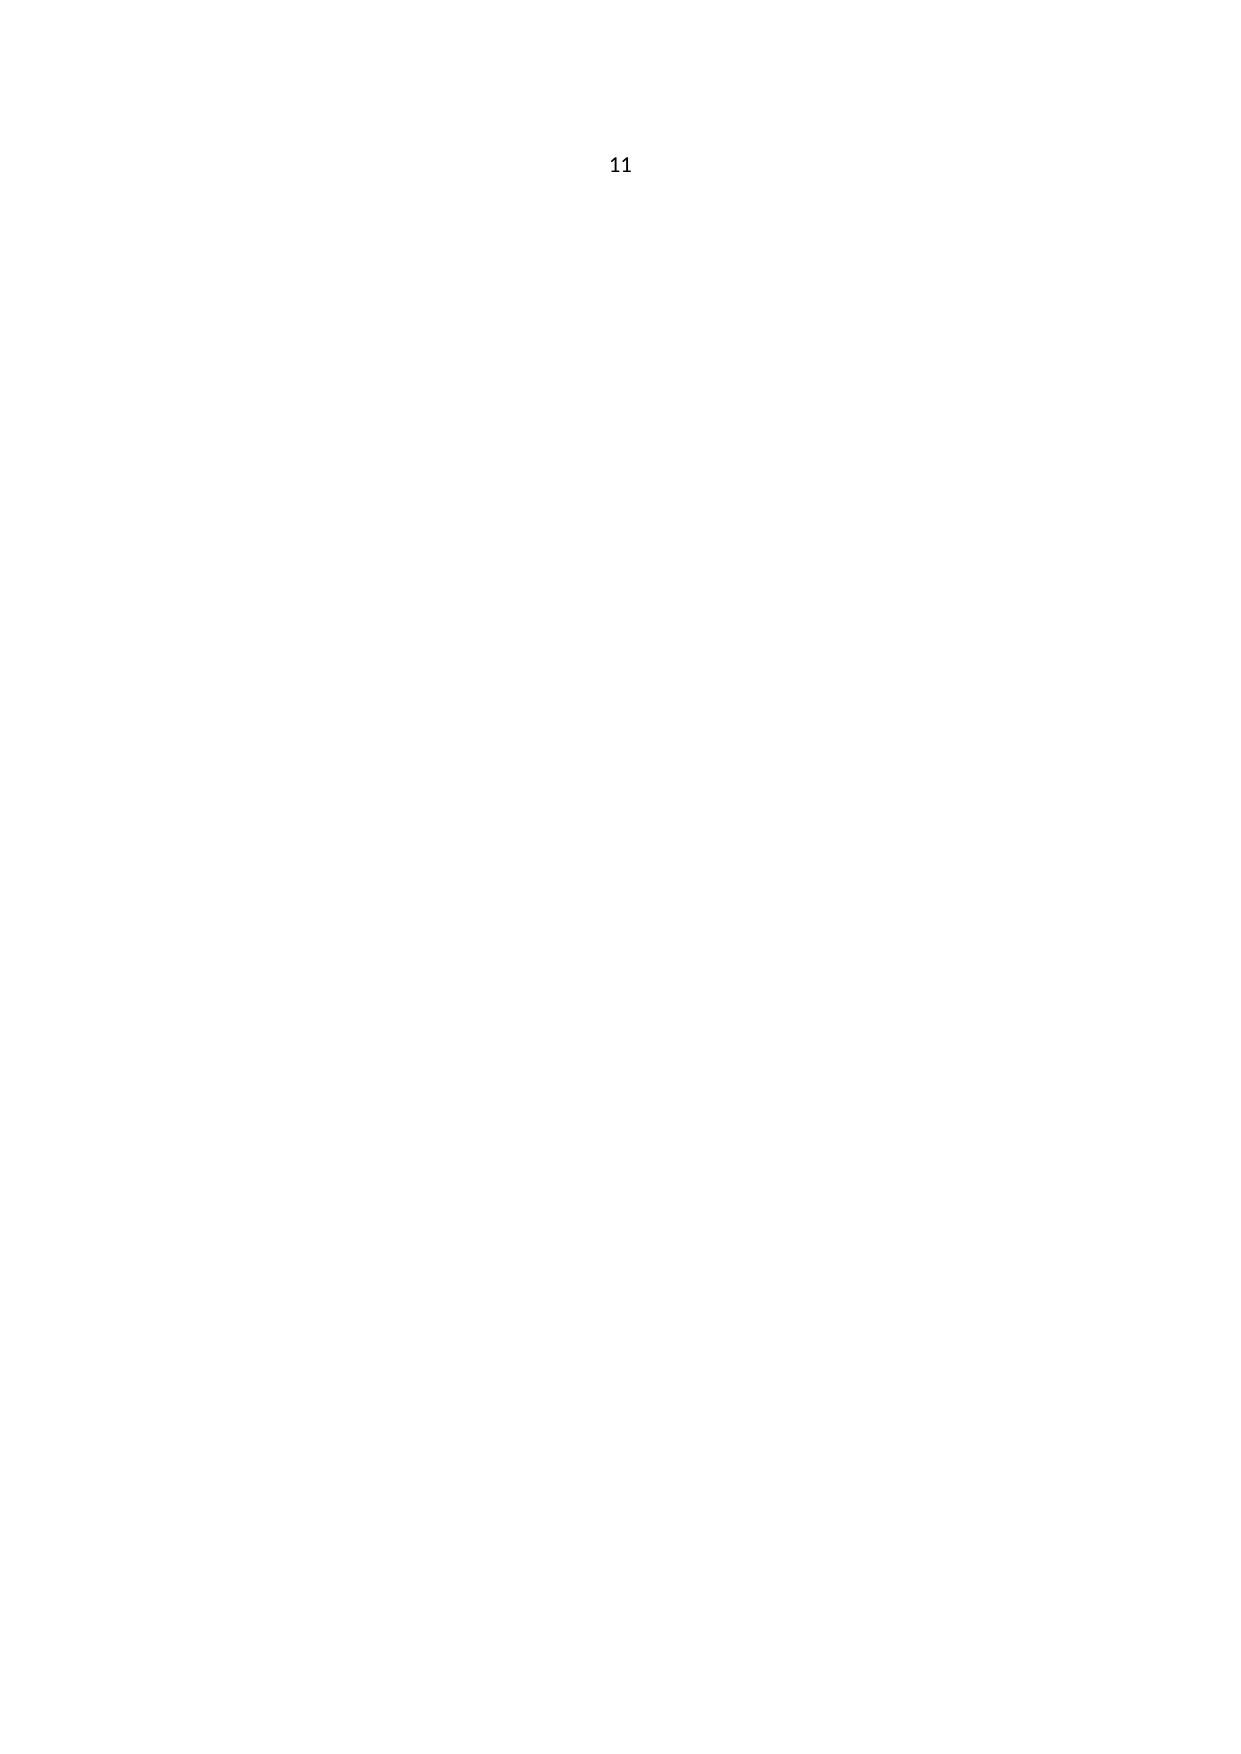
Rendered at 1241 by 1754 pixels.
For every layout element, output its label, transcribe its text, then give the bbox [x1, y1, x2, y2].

text 11 [150, 150, 1090, 178]
